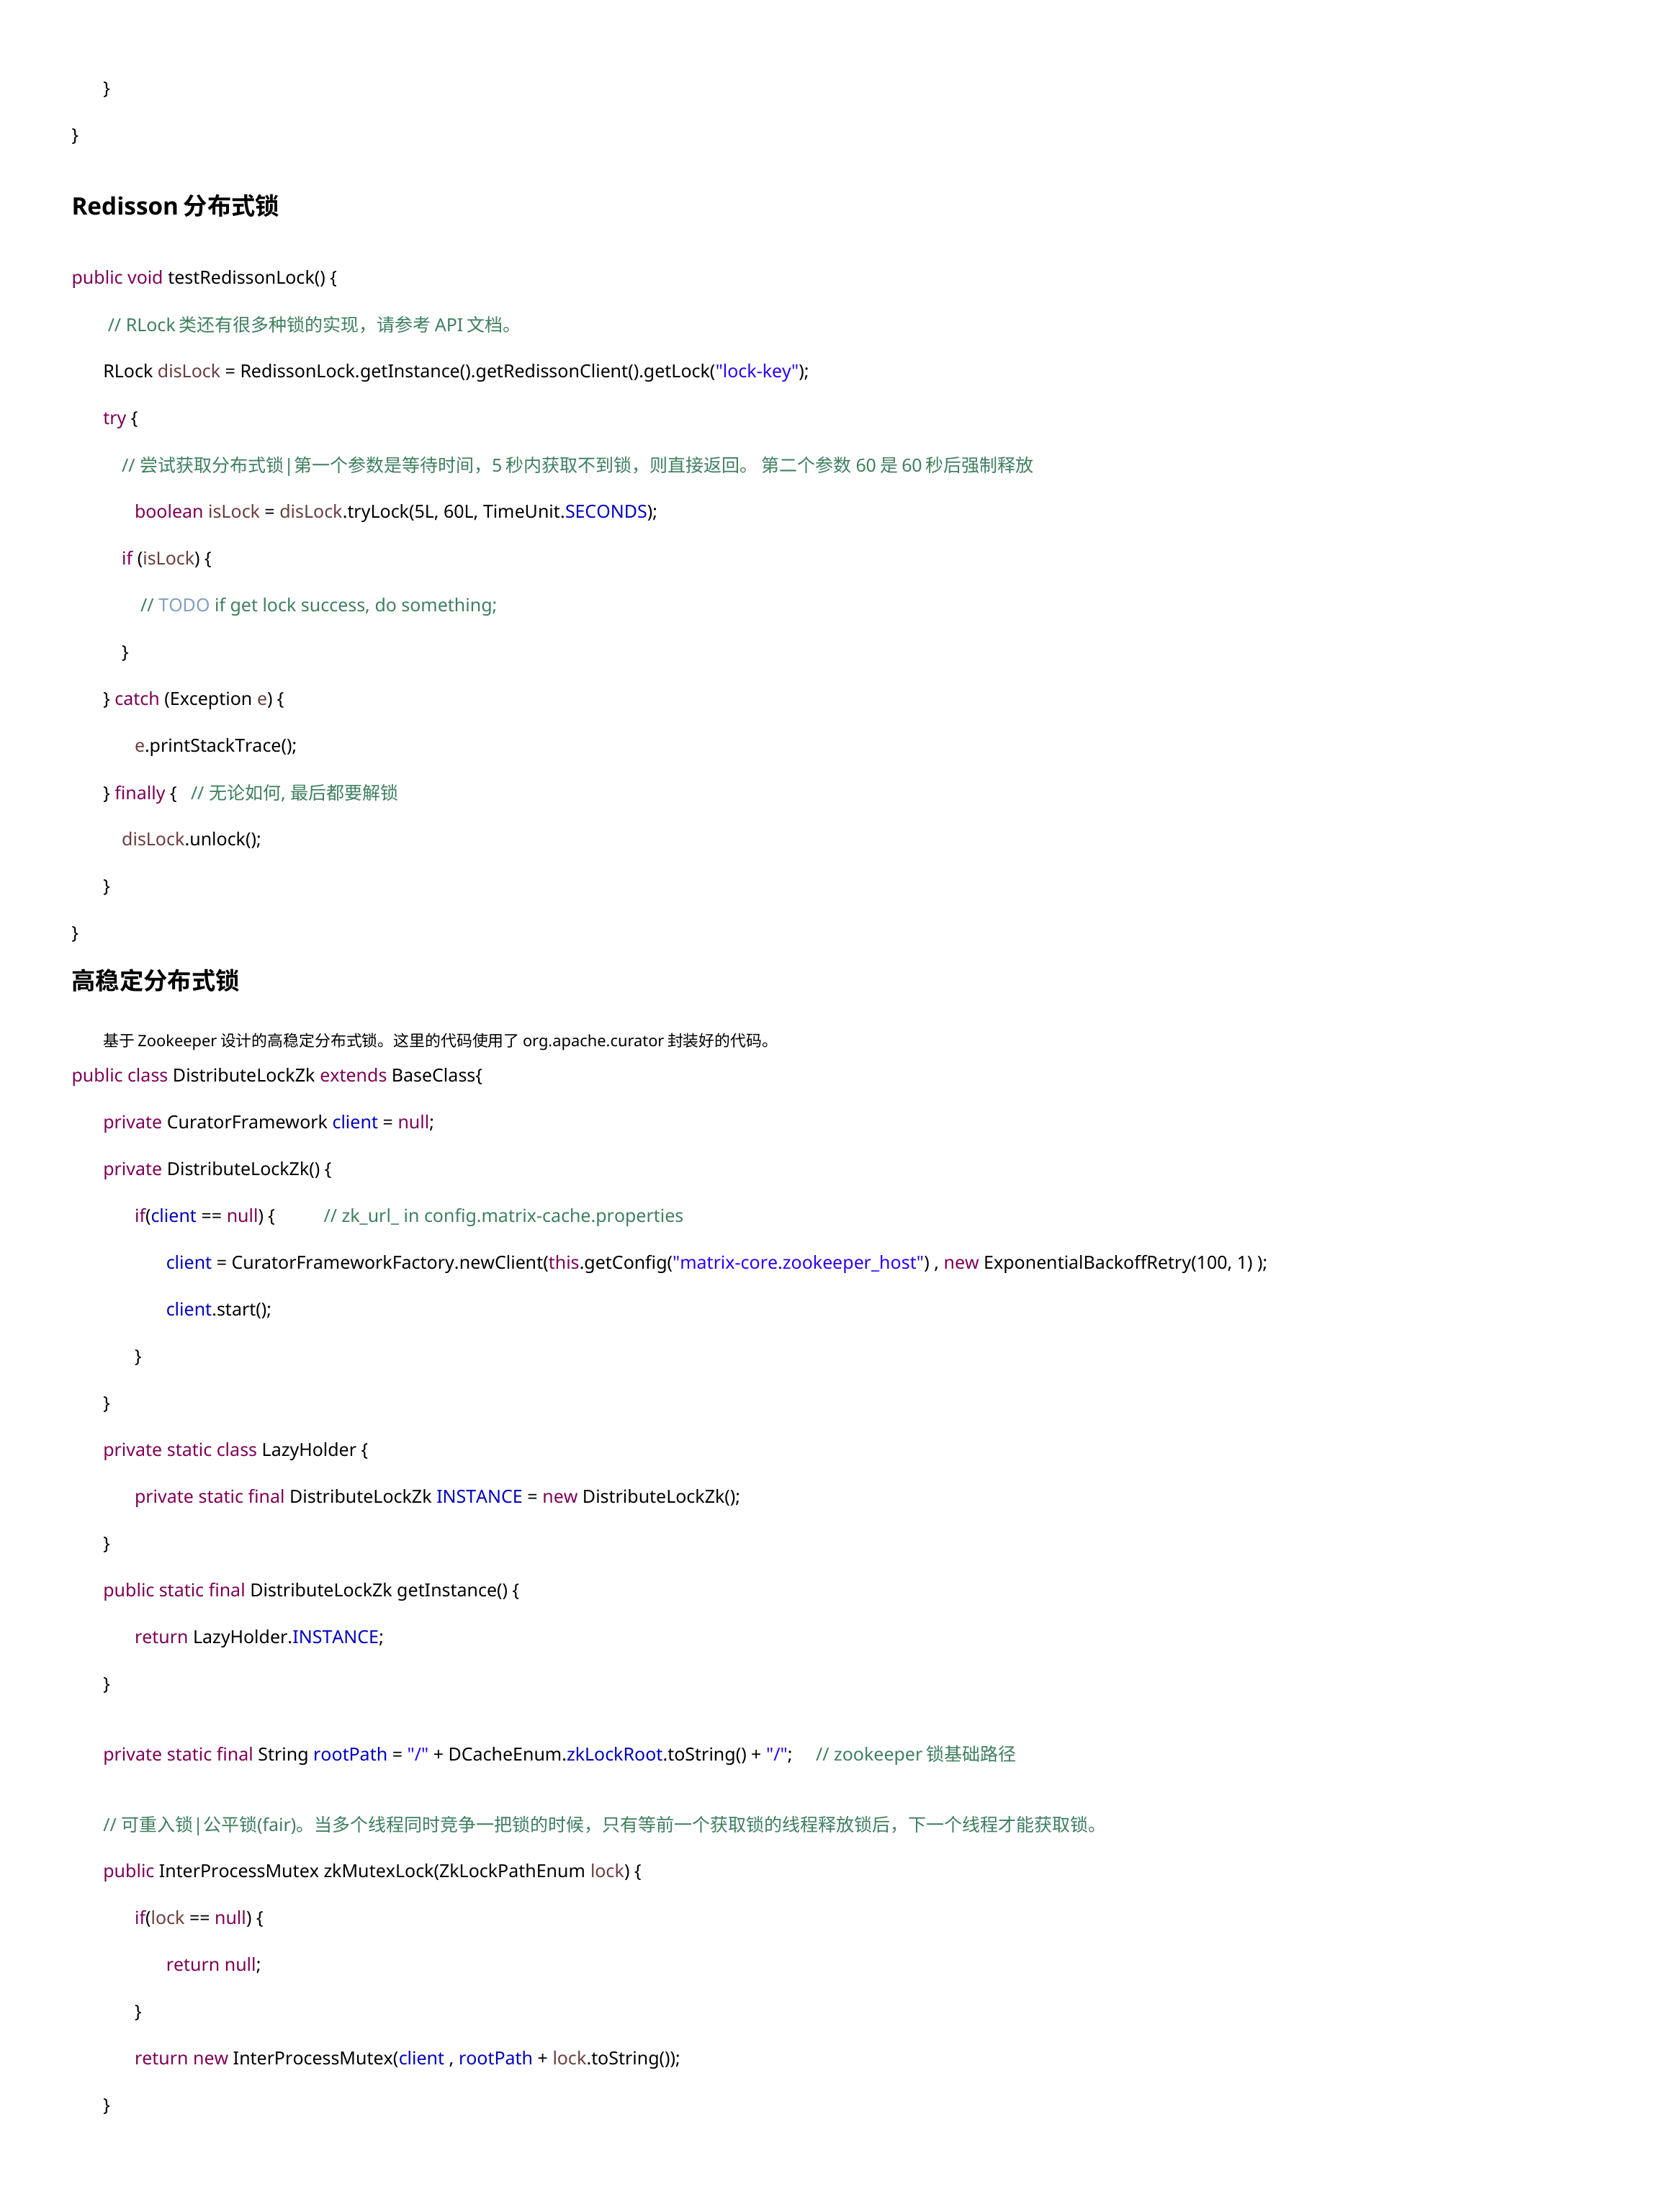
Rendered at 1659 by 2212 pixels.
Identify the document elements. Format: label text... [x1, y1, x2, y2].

text } [71, 1519, 1604, 1566]
text private CuratorFramework client = null; [71, 1098, 1604, 1145]
text // 尝试获取分布式锁|第一个参数是等待时间，5秒内获取不到锁，则直接返回。 第二个参数 60是60秒后强制释放 [71, 441, 1604, 487]
text private static final String rootPath = "/" + DCacheEnum.zkLockRoot.toString() + "/"; // zookeeper锁基础路径 [71, 1730, 1604, 1776]
text if(client == null) { // zk_url_ in config.matrix-cache.properties [71, 1192, 1604, 1238]
text client = CuratorFrameworkFactory.newClient(this.getConfig("matrix-core.zookeeper_host") , new ExponentialBackoffRetry(100, 1) ); [71, 1238, 1604, 1285]
text RLock disLock = RedissonLock.getInstance().getRedissonClient().getLock("lock-key"); [71, 347, 1604, 394]
text public class DistributeLockZk extends BaseClass{ [71, 1051, 1604, 1098]
text } [71, 628, 1604, 675]
text if (isLock) { [71, 534, 1604, 581]
text 基于Zookeeper设计的高稳定分布式锁。这里的代码使用了org.apache.curator封装好的代码。 [71, 1028, 1604, 1051]
text Redisson分布式锁 [71, 181, 1604, 228]
text } [71, 1332, 1604, 1379]
text if(lock == null) { [71, 1894, 1604, 1941]
text 高稳定分布式锁 [71, 956, 1604, 1002]
text e.printStackTrace(); [71, 721, 1604, 768]
text } [71, 862, 1604, 909]
text public void testRedissonLock() { [71, 253, 1604, 300]
text private static final DistributeLockZk INSTANCE = new DistributeLockZk(); [71, 1473, 1604, 1519]
text client.start(); [71, 1285, 1604, 1332]
text disLock.unlock(); [71, 815, 1604, 862]
text return null; [71, 1941, 1604, 1987]
text // RLock类还有很多种锁的实现，请参考API文档。 [71, 300, 1604, 347]
text return new InterProcessMutex(client , rootPath + lock.toString()); [71, 2034, 1604, 2081]
text // TODO if get lock success, do something; [71, 581, 1604, 628]
text } [71, 2081, 1604, 2128]
text public static final DistributeLockZk getInstance() { [71, 1566, 1604, 1613]
text } [71, 909, 1604, 956]
text private static class LazyHolder { [71, 1426, 1604, 1473]
text public InterProcessMutex zkMutexLock(ZkLockPathEnum lock) { [71, 1847, 1604, 1894]
text } [71, 111, 1604, 158]
text return LazyHolder.INSTANCE; [71, 1613, 1604, 1660]
text } [71, 64, 1604, 111]
text // 可重入锁|公平锁(fair)。当多个线程同时竞争一把锁的时候，只有等前一个获取锁的线程释放锁后，下一个线程才能获取锁。 [71, 1800, 1604, 1847]
text } [71, 1379, 1604, 1426]
text } finally { // 无论如何, 最后都要解锁 [71, 768, 1604, 815]
text boolean isLock = disLock.tryLock(5L, 60L, TimeUnit.SECONDS); [71, 487, 1604, 534]
text } [71, 1660, 1604, 1707]
text try { [71, 394, 1604, 441]
text private DistributeLockZk() { [71, 1145, 1604, 1192]
text } catch (Exception e) { [71, 675, 1604, 721]
text } [71, 1987, 1604, 2034]
